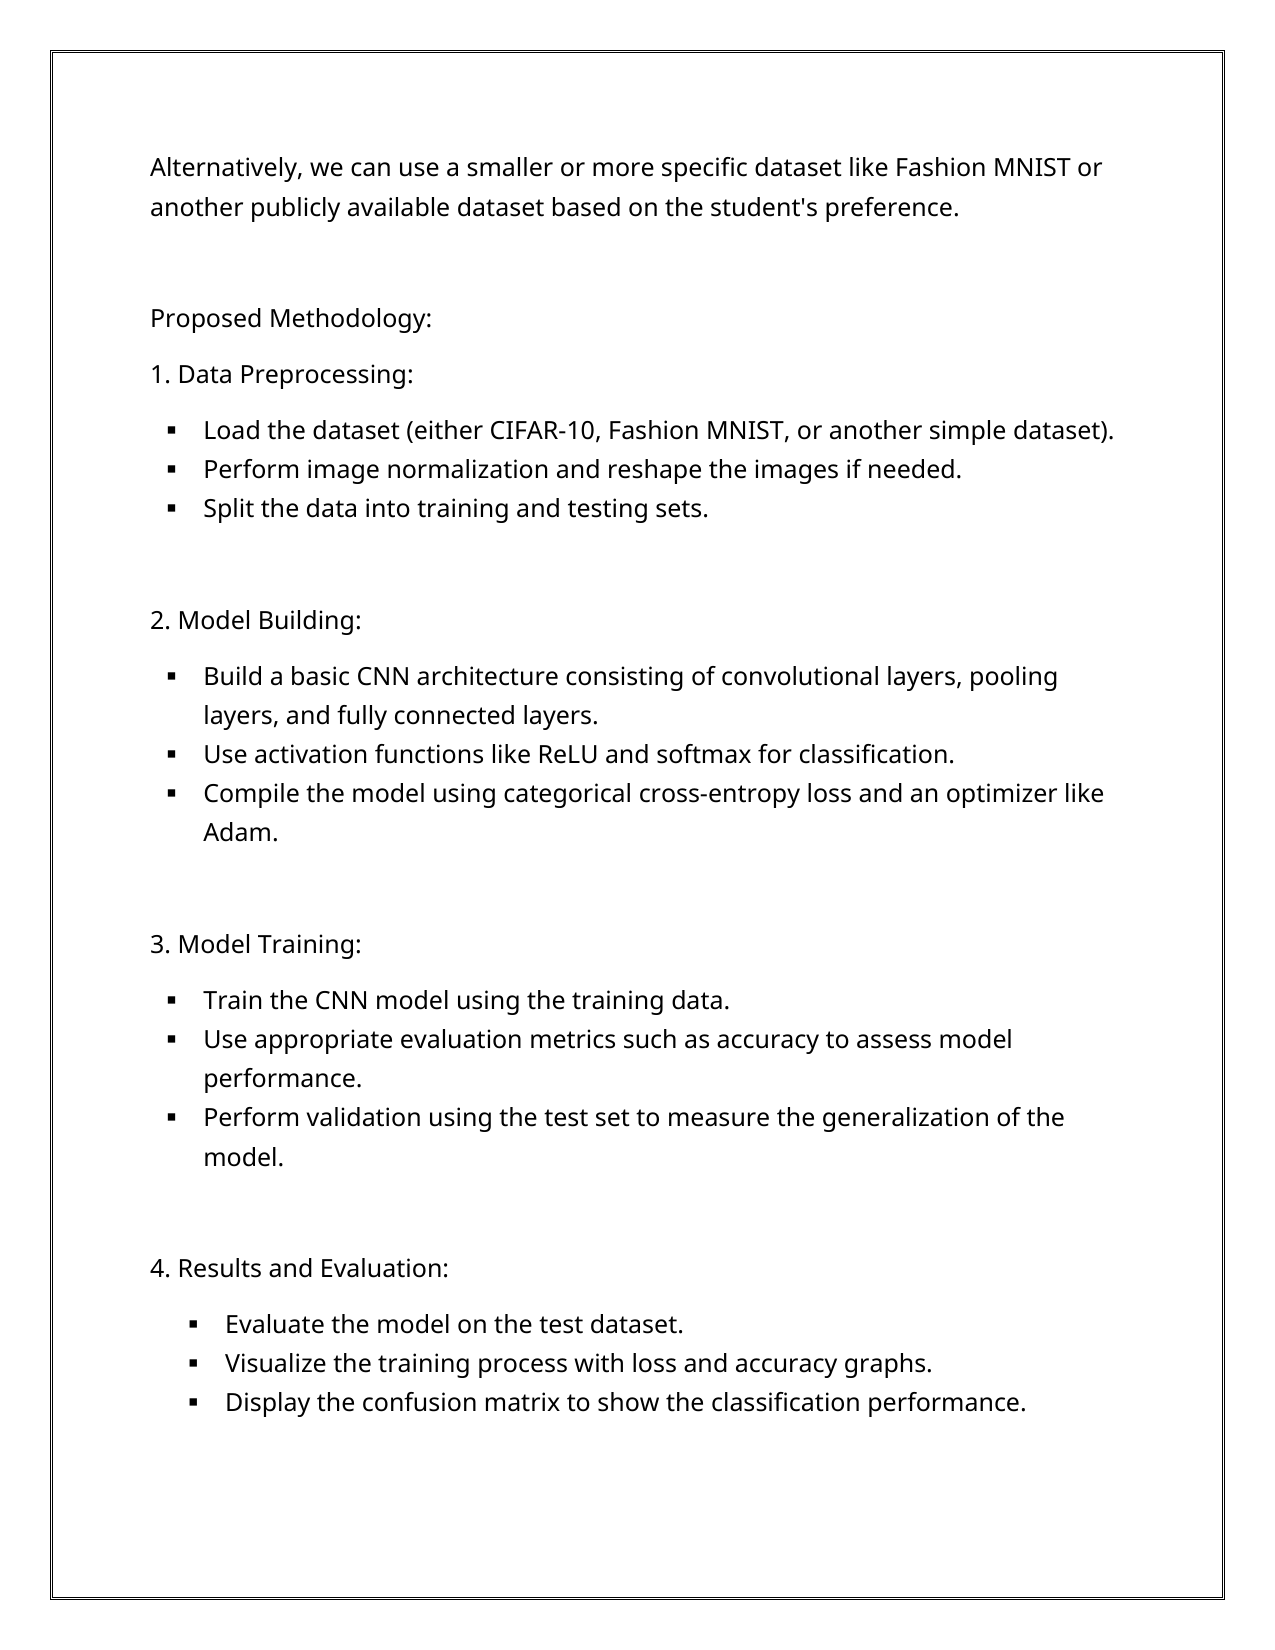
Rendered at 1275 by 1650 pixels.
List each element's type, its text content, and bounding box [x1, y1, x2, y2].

text 3. Model Training: [150, 927, 1125, 961]
list Train the CNN model using the training data. [166, 982, 1125, 1017]
list Perform validation using the test set to measure the generalization of the model. [166, 1100, 1125, 1173]
list Display the confusion matrix to show the classification performance. [187, 1385, 1125, 1419]
text Alternatively, we can use a smaller or more specific dataset like Fashion MNIST or another publicly available dataset based on the student's preference. [150, 150, 1125, 223]
list Split the data into training and testing sets. [166, 491, 1125, 525]
text 4. Results and Evaluation: [150, 1251, 1125, 1285]
text 2. Model Building: [150, 602, 1125, 637]
list Perform image normalization and reshape the images if needed. [166, 452, 1125, 486]
list Build a basic CNN architecture consisting of convolutional layers, pooling layers, and fully connected layers. [166, 658, 1125, 732]
list Use activation functions like ReLU and softmax for classification. [166, 737, 1125, 771]
list Visualize the training process with loss and accuracy graphs. [187, 1346, 1125, 1380]
list Compile the model using categorical cross-entropy loss and an optimizer like Adam. [166, 776, 1125, 849]
list Evaluate the model on the test dataset. [187, 1307, 1125, 1341]
text 1. Data Preprocessing: [150, 357, 1125, 391]
list Load the dataset (either CIFAR-10, Fashion MNIST, or another simple dataset). [166, 412, 1125, 447]
text Proposed Methodology: [150, 301, 1125, 335]
list Use appropriate evaluation metrics such as accuracy to assess model performance. [166, 1022, 1125, 1095]
